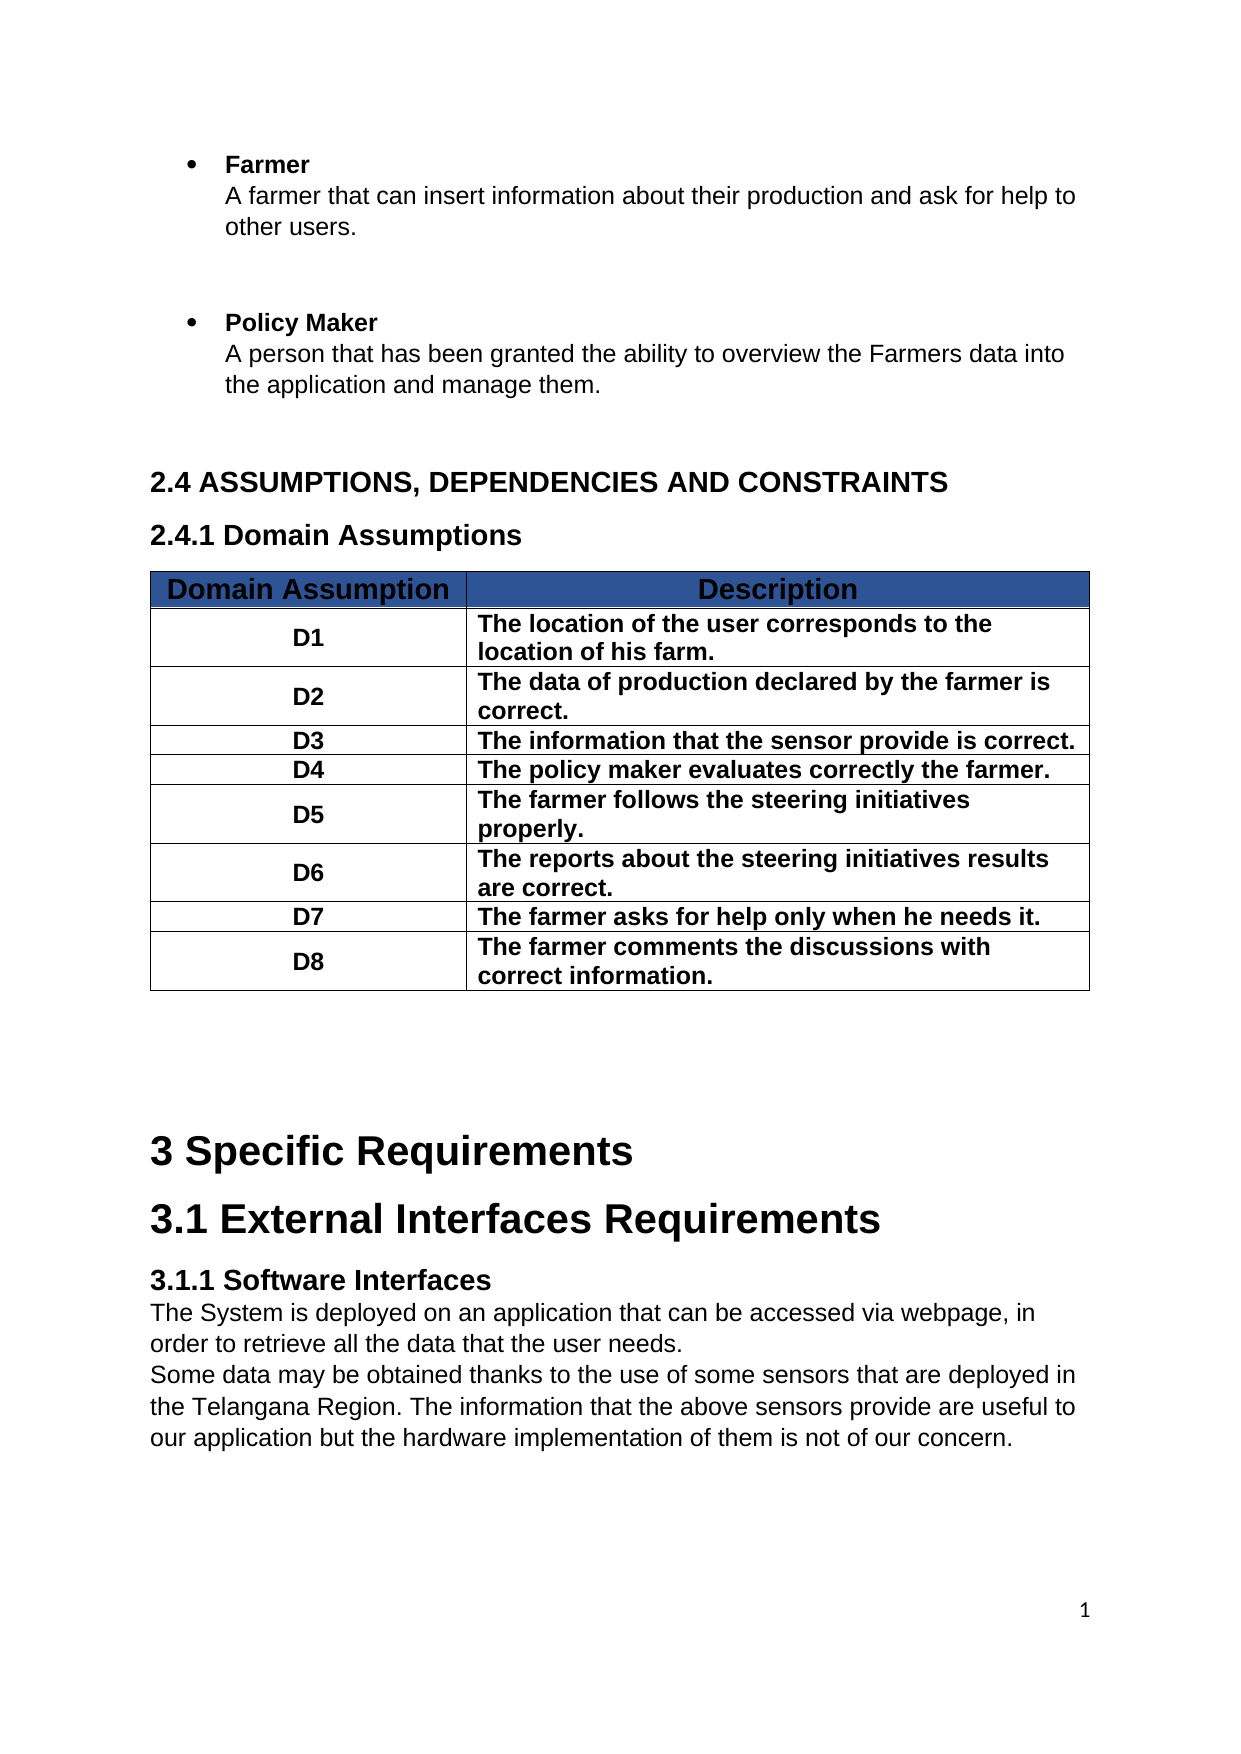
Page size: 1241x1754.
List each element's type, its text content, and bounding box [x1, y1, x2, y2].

table_cell The farmer comments the discussions with correct information. [467, 932, 1089, 989]
text 2.4.1 Domain Assumptions [150, 518, 1090, 552]
table_cell D4 [151, 755, 466, 784]
list Policy Maker A person that has been granted the ability to overview the Farmers data into the application and manage them. [187, 308, 1090, 398]
text 2.4 ASSUMPTIONS, DEPENDENCIES AND CONSTRAINTS [150, 465, 1090, 499]
table_cell The location of the user corresponds to the location of his farm. [467, 609, 1089, 666]
table_cell D3 [151, 726, 466, 754]
list Farmer A farmer that can insert information about their production and ask for help to other users. [187, 150, 1090, 241]
table_cell D2 [151, 667, 466, 724]
text 3 Specific Requirements [150, 1126, 1090, 1174]
table_cell The data of production declared by the farmer is correct. [467, 667, 1089, 724]
text 3.1.1 Software Interfaces The System is deployed on an application that can be accessed via webpage, in order to retrieve all the data that the user needs. Some data may be obtained thanks to the use of some sensors that are deployed in the Telangana Region. The information that the above sensors provide are useful to our application but the hardware implementation of them is not of our concern. [150, 1263, 1090, 1451]
table_cell The policy maker evaluates correctly the farmer. [467, 755, 1089, 784]
table_cell The reports about the steering initiatives results are correct. [467, 844, 1089, 901]
table_cell D1 [151, 609, 466, 666]
table_cell D8 [151, 932, 466, 989]
table_header Domain Assumption [151, 572, 466, 607]
table_cell The information that the sensor provide is correct. [467, 726, 1089, 754]
table_header Description [467, 572, 1089, 607]
table_cell D6 [151, 844, 466, 901]
table_cell The farmer follows the steering initiatives properly. [467, 785, 1089, 843]
table_cell D7 [151, 902, 466, 931]
text 3.1 External Interfaces Requirements [150, 1194, 1090, 1242]
table_cell The farmer asks for help only when he needs it. [467, 902, 1089, 931]
table_cell D5 [151, 785, 466, 843]
